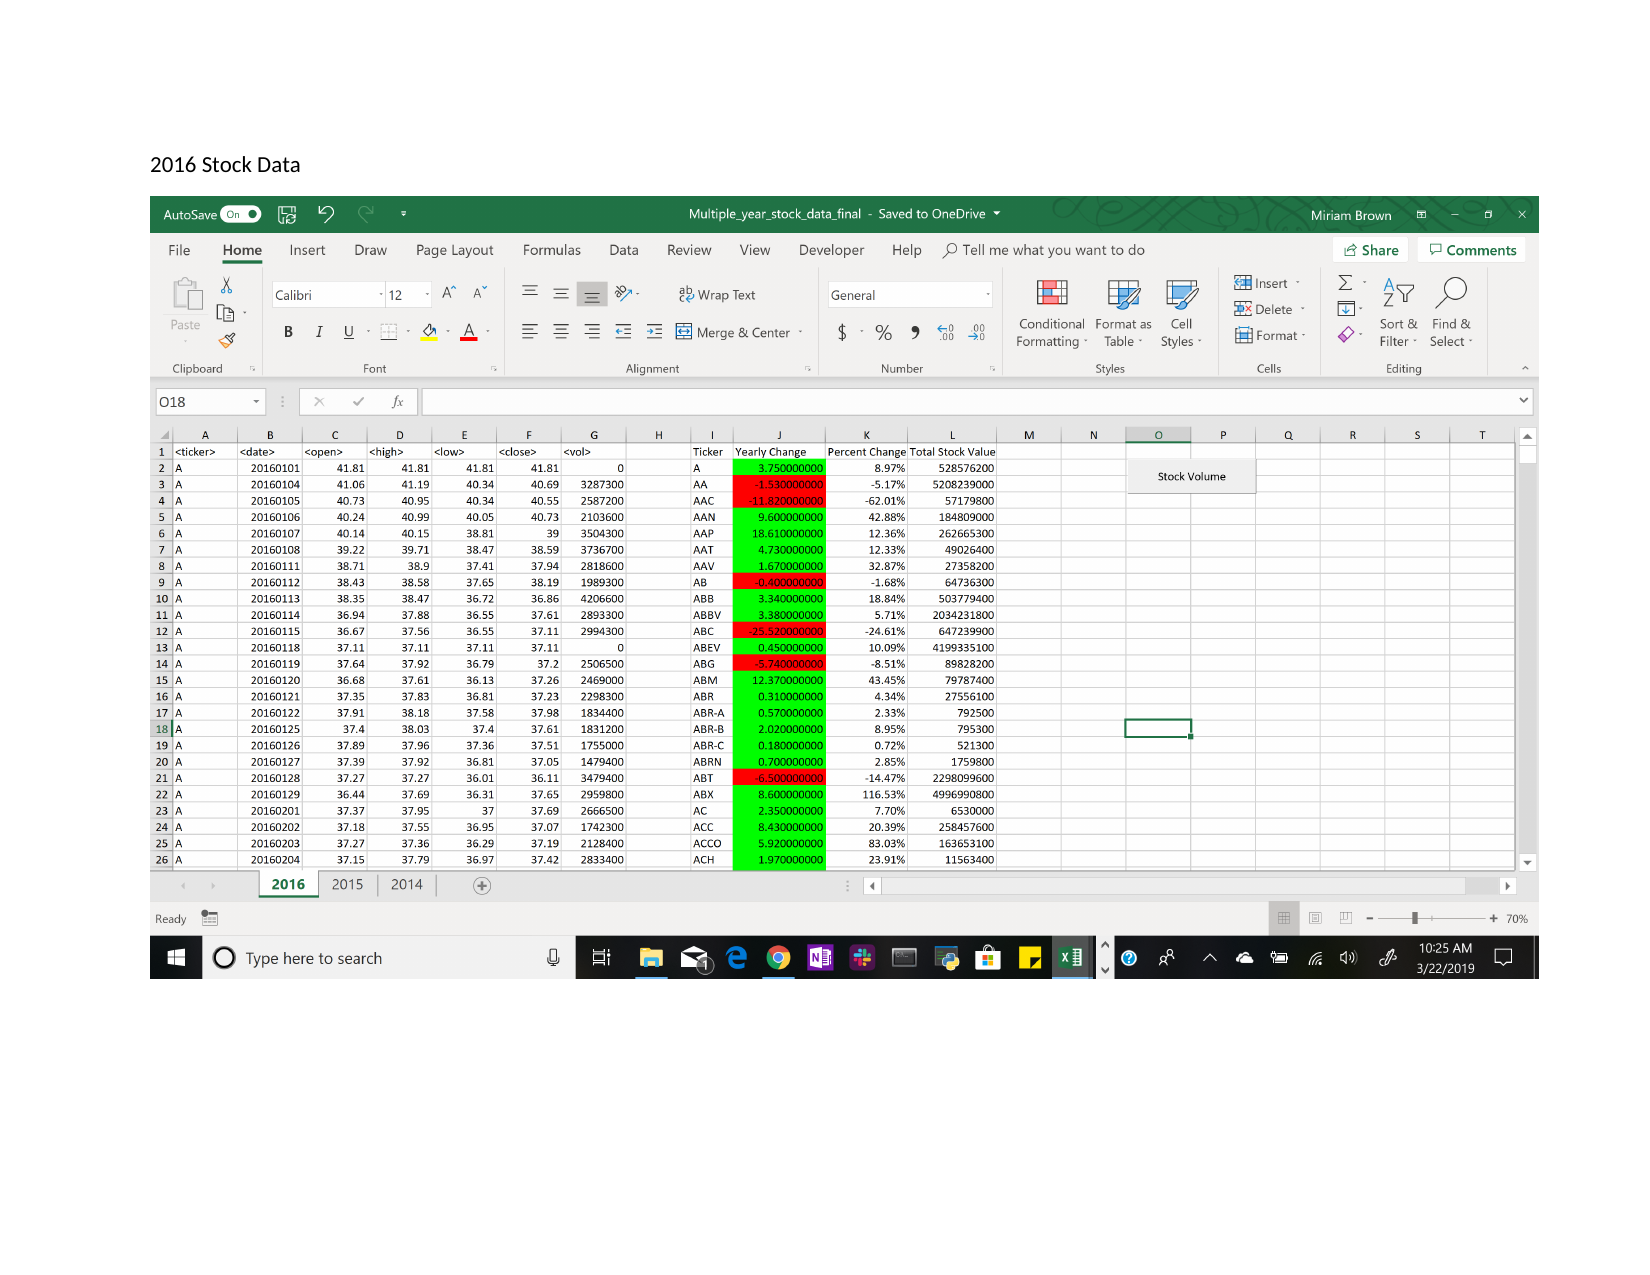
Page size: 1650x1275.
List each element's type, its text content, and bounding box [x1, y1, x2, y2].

text 2016 Stock Data [150, 150, 1500, 178]
picture [150, 196, 1539, 979]
